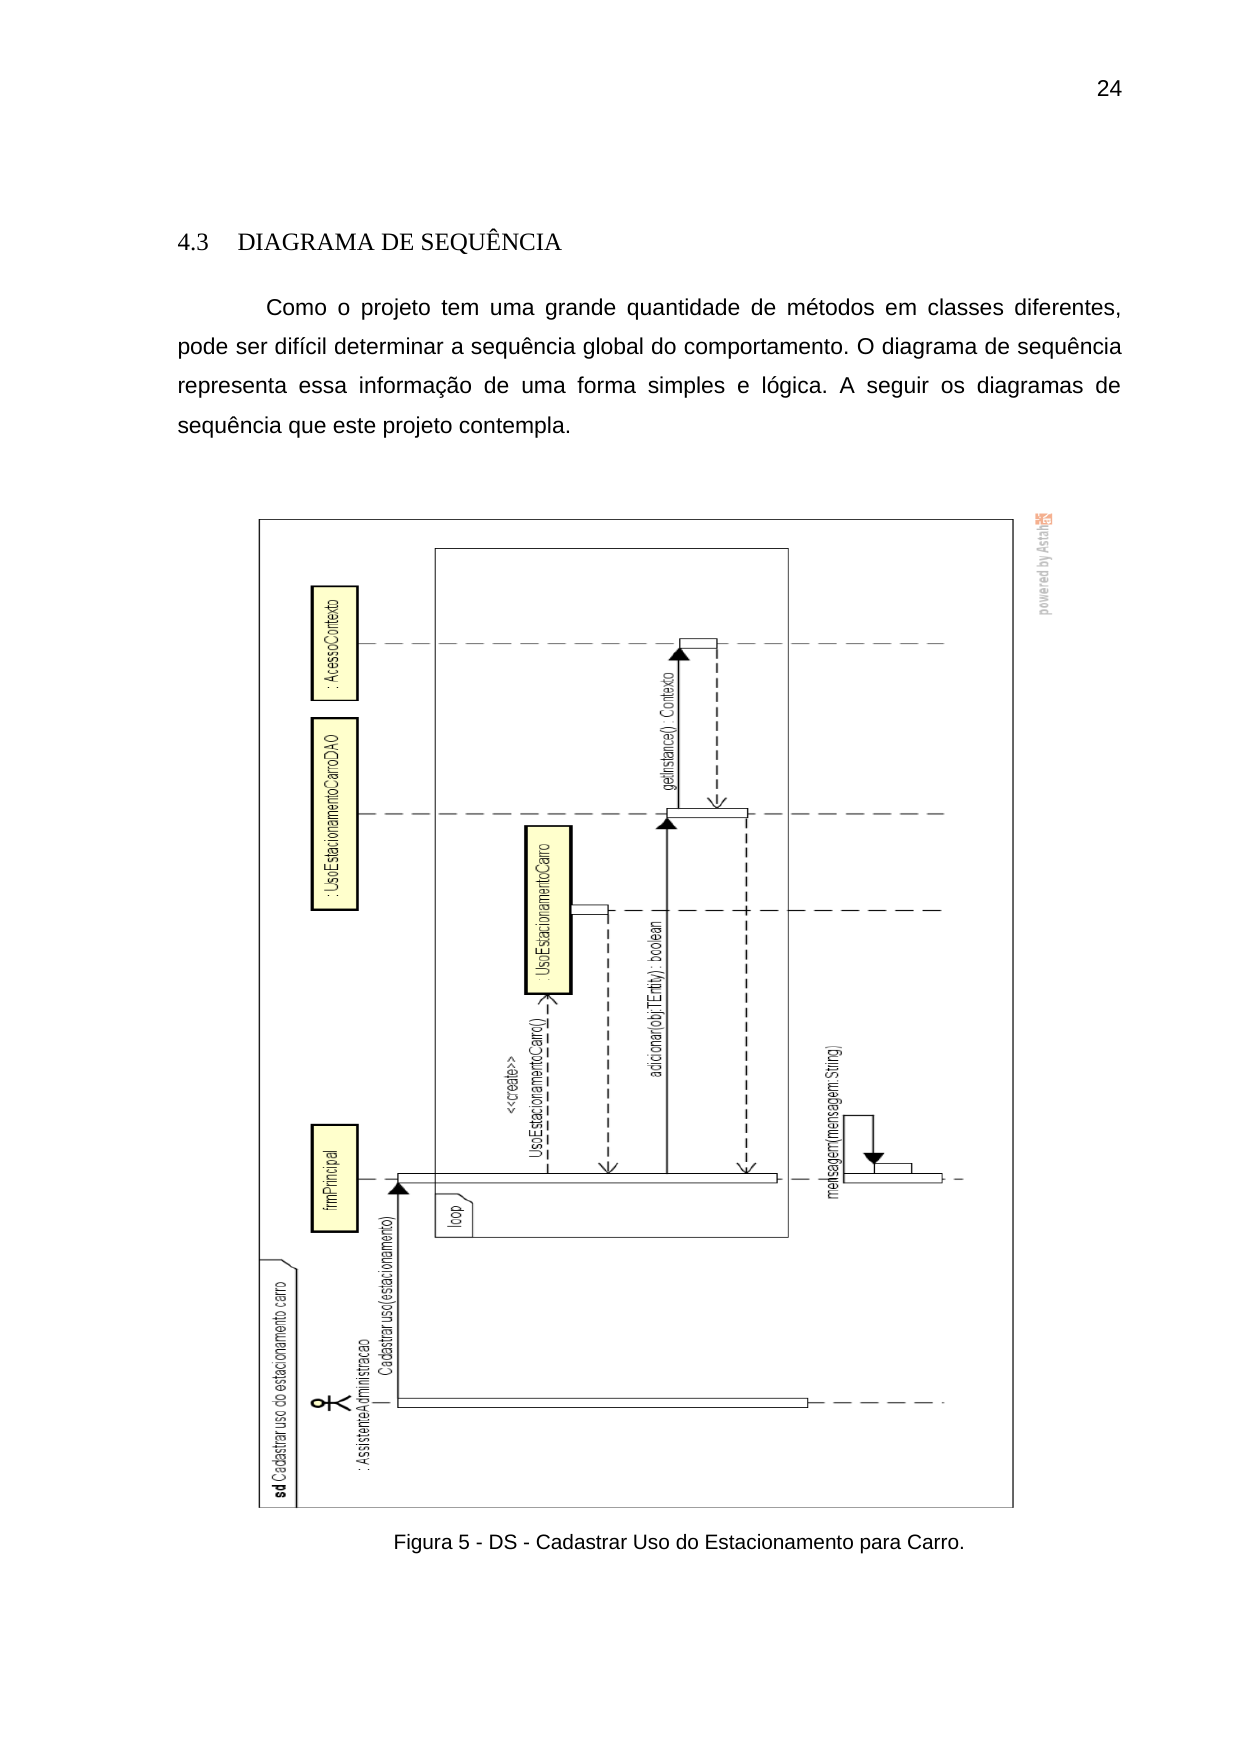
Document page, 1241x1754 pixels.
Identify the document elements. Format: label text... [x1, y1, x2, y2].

subtitle DIAGRAMA DE SEQUÊNCIA [177, 227, 1122, 256]
picture [244, 510, 1057, 1516]
text Figura 5 - DS - Cadastrar Uso do Estacionamento para Carro. [236, 1530, 1122, 1554]
text Como o projeto tem uma grande quantidade de métodos em classes diferentes, pode ser difícil determinar a sequência global do comportamento. O diagrama de sequência representa essa informação de uma forma simples e lógica. A seguir os diagramas de sequência que este projeto contempla. [177, 293, 1122, 438]
